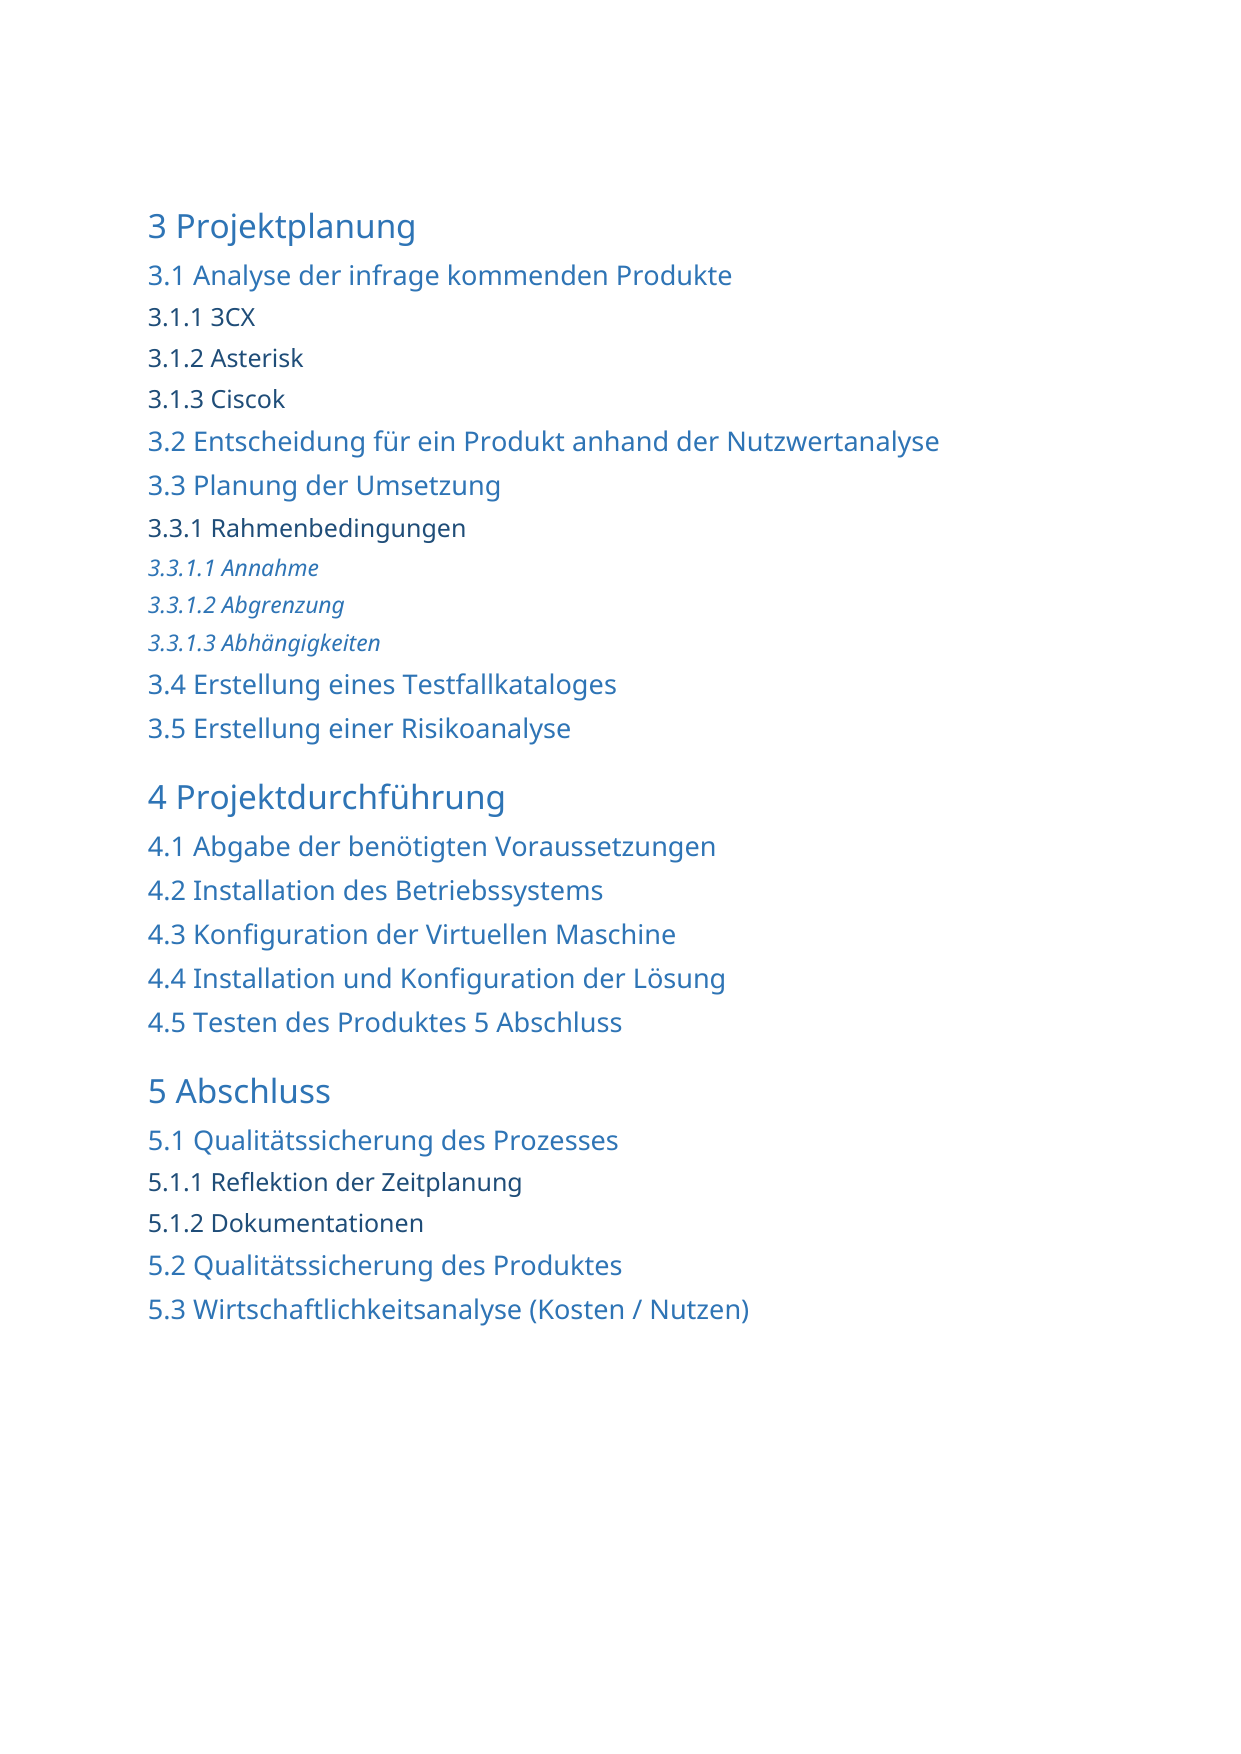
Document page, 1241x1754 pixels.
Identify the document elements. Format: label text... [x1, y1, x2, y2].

subtitle 3.3.1.2 Abgrenzung [148, 589, 1093, 621]
subtitle 4.1 Abgabe der benötigten Voraussetzungen [148, 827, 1093, 864]
subtitle 3.3 Planung der Umsetzung [148, 467, 1093, 503]
subtitle 3.1.1 3CX [148, 300, 1093, 334]
subtitle 4.4 Installation und Konfiguration der Lösung [148, 959, 1093, 996]
subtitle 5.2 Qualitätssicherung des Produktes [148, 1247, 1093, 1284]
subtitle 3.3.1.1 Annahme [148, 552, 1093, 583]
subtitle 4.5 Testen des Produktes 5 Abschluss [148, 1003, 1093, 1040]
subtitle 3.4 Erstellung eines Testfallkataloges [148, 665, 1093, 702]
subtitle 5.3 Wirtschaftlichkeitsanalyse (Kosten / Nutzen) [148, 1291, 1093, 1328]
subtitle 5.1 Qualitätssicherung des Prozesses [148, 1121, 1093, 1158]
subtitle 5 Abschluss [148, 1068, 1093, 1113]
subtitle 4.3 Konfiguration der Virtuellen Maschine [148, 915, 1093, 952]
subtitle 3.2 Entscheidung für ein Produkt anhand der Nutzwertanalyse [148, 423, 1093, 459]
subtitle 3.3.1.3 Abhängigkeiten [148, 627, 1093, 659]
subtitle 4.2 Installation des Betriebssystems [148, 871, 1093, 908]
subtitle 3.1.2 Asterisk [148, 341, 1093, 375]
subtitle 5.1.1 Reflektion der Zeitplanung [148, 1165, 1093, 1199]
subtitle 3.1.3 Ciscok [148, 382, 1093, 416]
subtitle 5.1.2 Dokumentationen [148, 1206, 1093, 1240]
subtitle 3 Projektplanung [148, 203, 1093, 248]
subtitle 3.5 Erstellung einer Risikoanalyse [148, 709, 1093, 746]
subtitle 3.1 Analyse der infrage kommenden Produkte [148, 256, 1093, 293]
subtitle 4 Projektdurchführung [148, 774, 1093, 819]
subtitle 3.3.1 Rahmenbedingungen [148, 511, 1093, 545]
